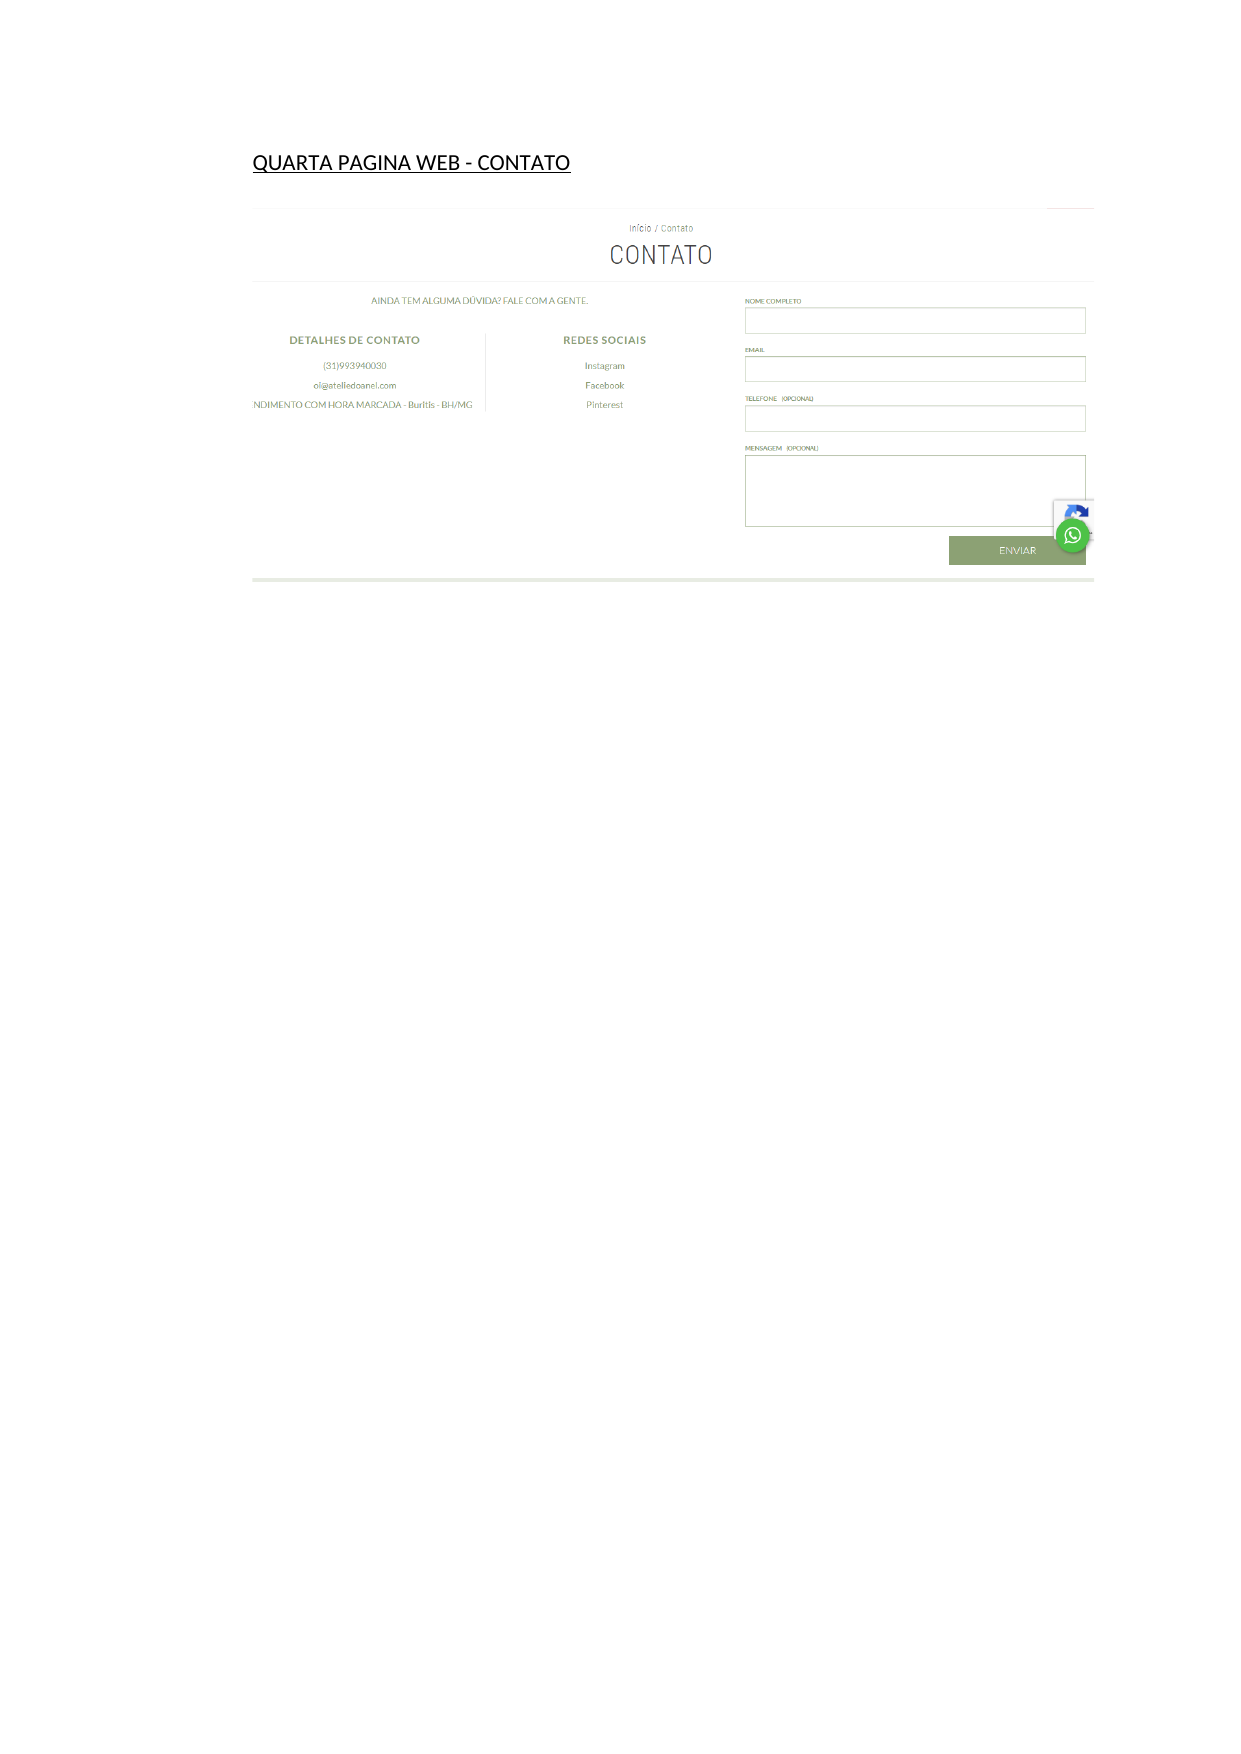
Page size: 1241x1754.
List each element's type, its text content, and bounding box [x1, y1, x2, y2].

list QUARTA PAGINA WEB - CONTATO [252, 148, 1063, 176]
picture [252, 208, 1095, 582]
